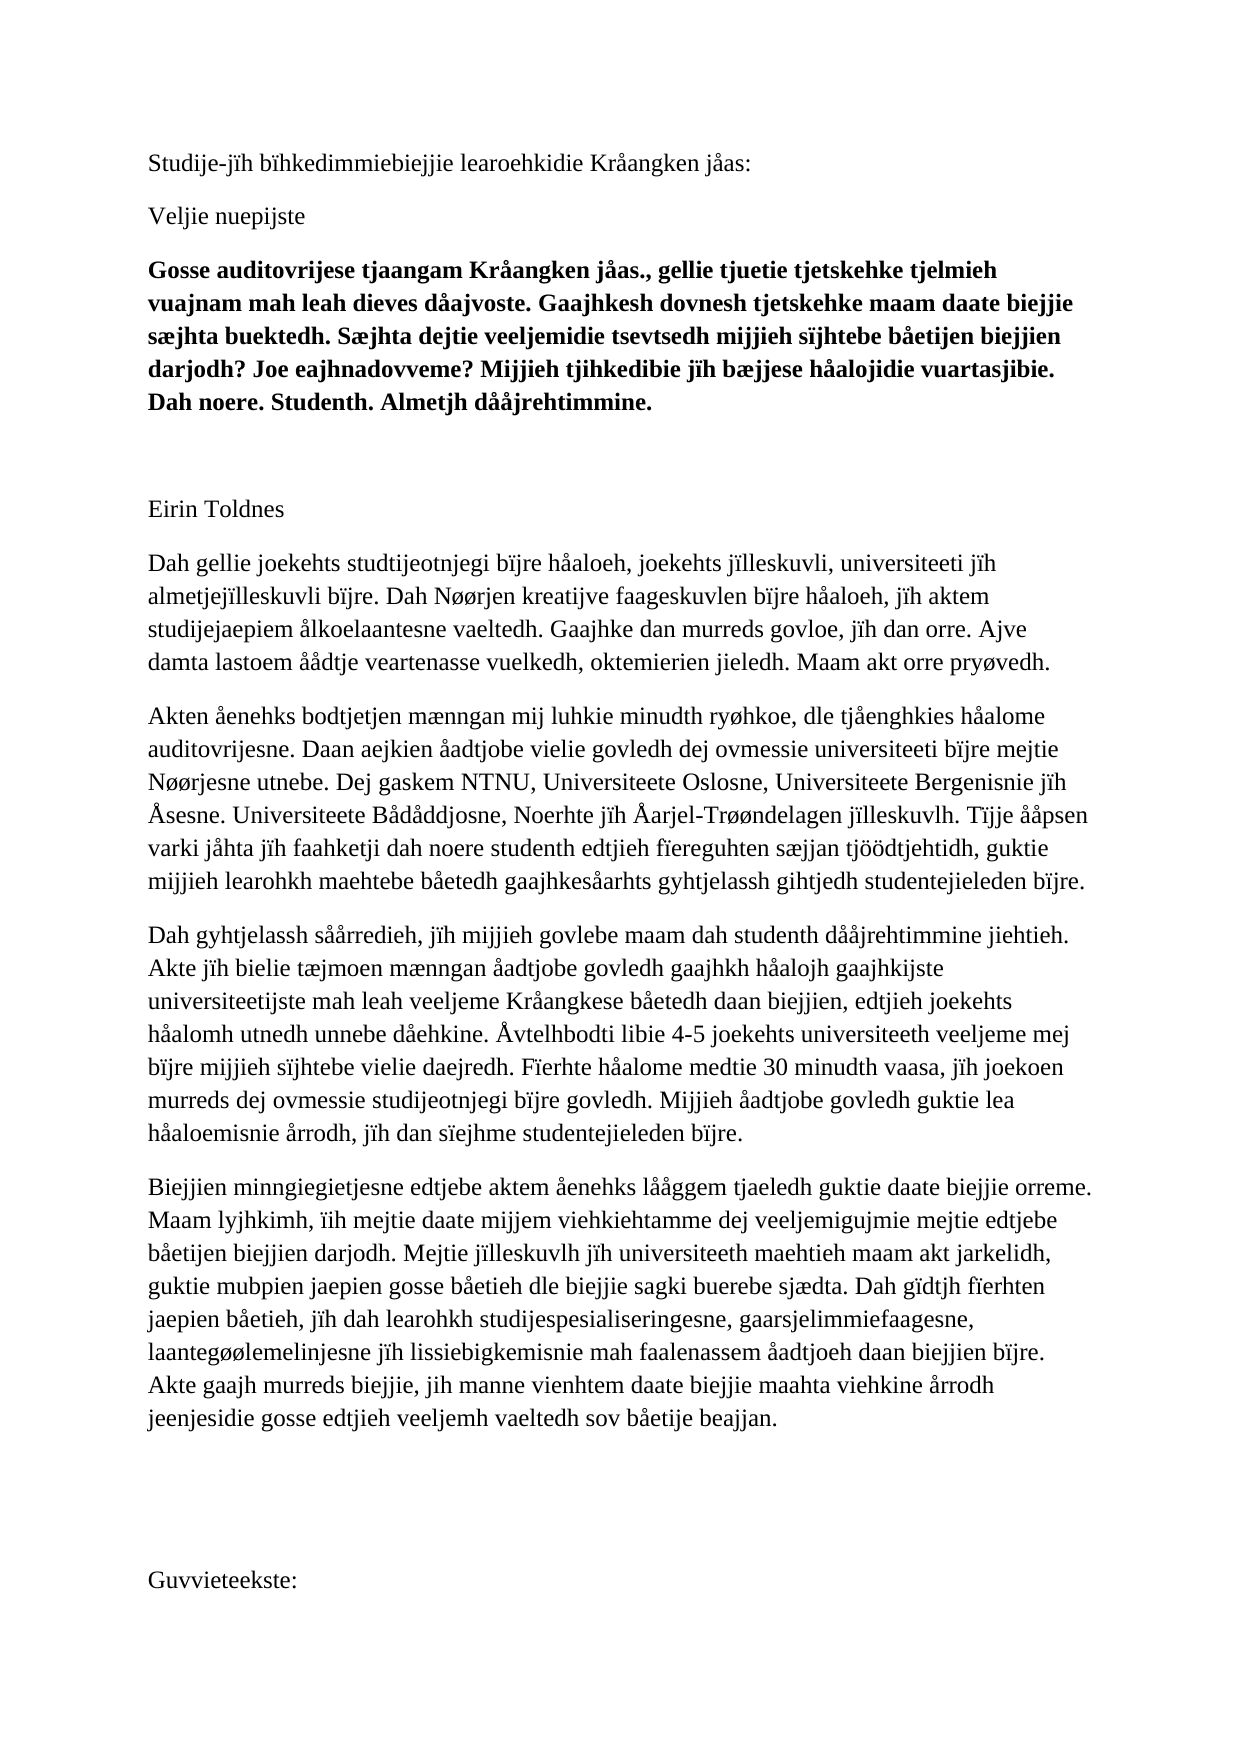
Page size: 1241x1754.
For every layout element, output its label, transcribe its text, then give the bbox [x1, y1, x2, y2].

text Eirin Toldnes [148, 494, 1093, 523]
text Gosse auditovrijese tjaangam Kråangken jåas., gellie tjuetie tjetskehke tjelmieh vuajnam mah leah dieves dåajvoste. Gaajhkesh dovnesh tjetskehke maam daate biejjie sæjhta buektedh. Sæjhta dejtie veeljemidie tsevtsedh mijjieh sïjhtebe båetijen biejjien darjodh? Joe eajhnadovveme? Mijjieh tjihkedibie jïh bæjjese håalojidie vuartasjibie. Dah noere. Studenth. Almetjh dååjrehtimmine. [148, 255, 1093, 416]
text Studije-jïh bïhkedimmiebiejjie learoehkidie Kråangken jåas: [148, 148, 1093, 176]
text Akten åenehks bodtjetjen mænngan mij luhkie minudth ryøhkoe, dle tjåenghkies håalome auditovrijesne. Daan aejkien åadtjobe vielie govledh dej ovmessie universiteeti bïjre mejtie Nøørjesne utnebe. Dej gaskem NTNU, Universiteete Oslosne, Universiteete Bergenisnie jïh Åsesne. Universiteete Bådåddjosne, Noerhte jïh Åarjel-Trøøndelagen jïlleskuvlh. Tïjje ååpsen varki jåhta jïh faahketji dah noere studenth edtjieh fïereguhten sæjjan tjöödtjehtidh, guktie mijjieh learohkh maehtebe båetedh gaajhkesåarhts gyhtjelassh gihtjedh studentejieleden bïjre. [148, 701, 1093, 895]
text Dah gyhtjelassh såårredieh, jïh mijjieh govlebe maam dah studenth dååjrehtimmine jiehtieh. Akte jïh bielie tæjmoen mænngan åadtjobe govledh gaajhkh håalojh gaajhkijste universiteetijste mah leah veeljeme Kråangkese båetedh daan biejjien, edtjieh joekehts håalomh utnedh unnebe dåehkine. Åvtelhbodti libie 4-5 joekehts universiteeth veeljeme mej bïjre mijjieh sïjhtebe vielie daejredh. Fïerhte håalome medtie 30 minudth vaasa, jïh joekoen murreds dej ovmessie studijeotnjegi bïjre govledh. Mijjieh åadtjobe govledh guktie lea håaloemisnie årrodh, jïh dan sïejhme studentejieleden bïjre. [148, 920, 1093, 1147]
text Guvvieteekste: [148, 1565, 1093, 1593]
text Biejjien minngiegietjesne edtjebe aktem åenehks lååggem tjaeledh guktie daate biejjie orreme. Maam lyjhkimh, ïih mejtie daate mijjem viehkiehtamme dej veeljemigujmie mejtie edtjebe båetijen biejjien darjodh. Mejtie jïlleskuvlh jïh universiteeth maehtieh maam akt jarkelidh, guktie mubpien jaepien gosse båetieh dle biejjie sagki buerebe sjædta. Dah gïdtjh fïerhten jaepien båetieh, jïh dah learohkh studijespesialiseringesne, gaarsjelimmiefaagesne, laantegøølemelinjesne jïh lissiebigkemisnie mah faalenassem åadtjoeh daan biejjien bïjre. Akte gaajh murreds biejjie, jih manne vienhtem daate biejjie maahta viehkine årrodh jeenjesidie gosse edtjieh veeljemh vaeltedh sov båetije beajjan. [148, 1172, 1093, 1432]
text Veljie nuepijste [148, 201, 1093, 230]
text Dah gellie joekehts studtijeotnjegi bïjre håaloeh, joekehts jïlleskuvli, universiteeti jïh almetjejïlleskuvli bïjre. Dah Nøørjen kreatijve faageskuvlen bïjre håaloeh, jïh aktem studijejaepiem ålkoelaantesne vaeltedh. Gaajhke dan murreds govloe, jïh dan orre. Ajve damta lastoem åådtje veartenasse vuelkedh, oktemierien jieledh. Maam akt orre pryøvedh. [148, 548, 1093, 676]
